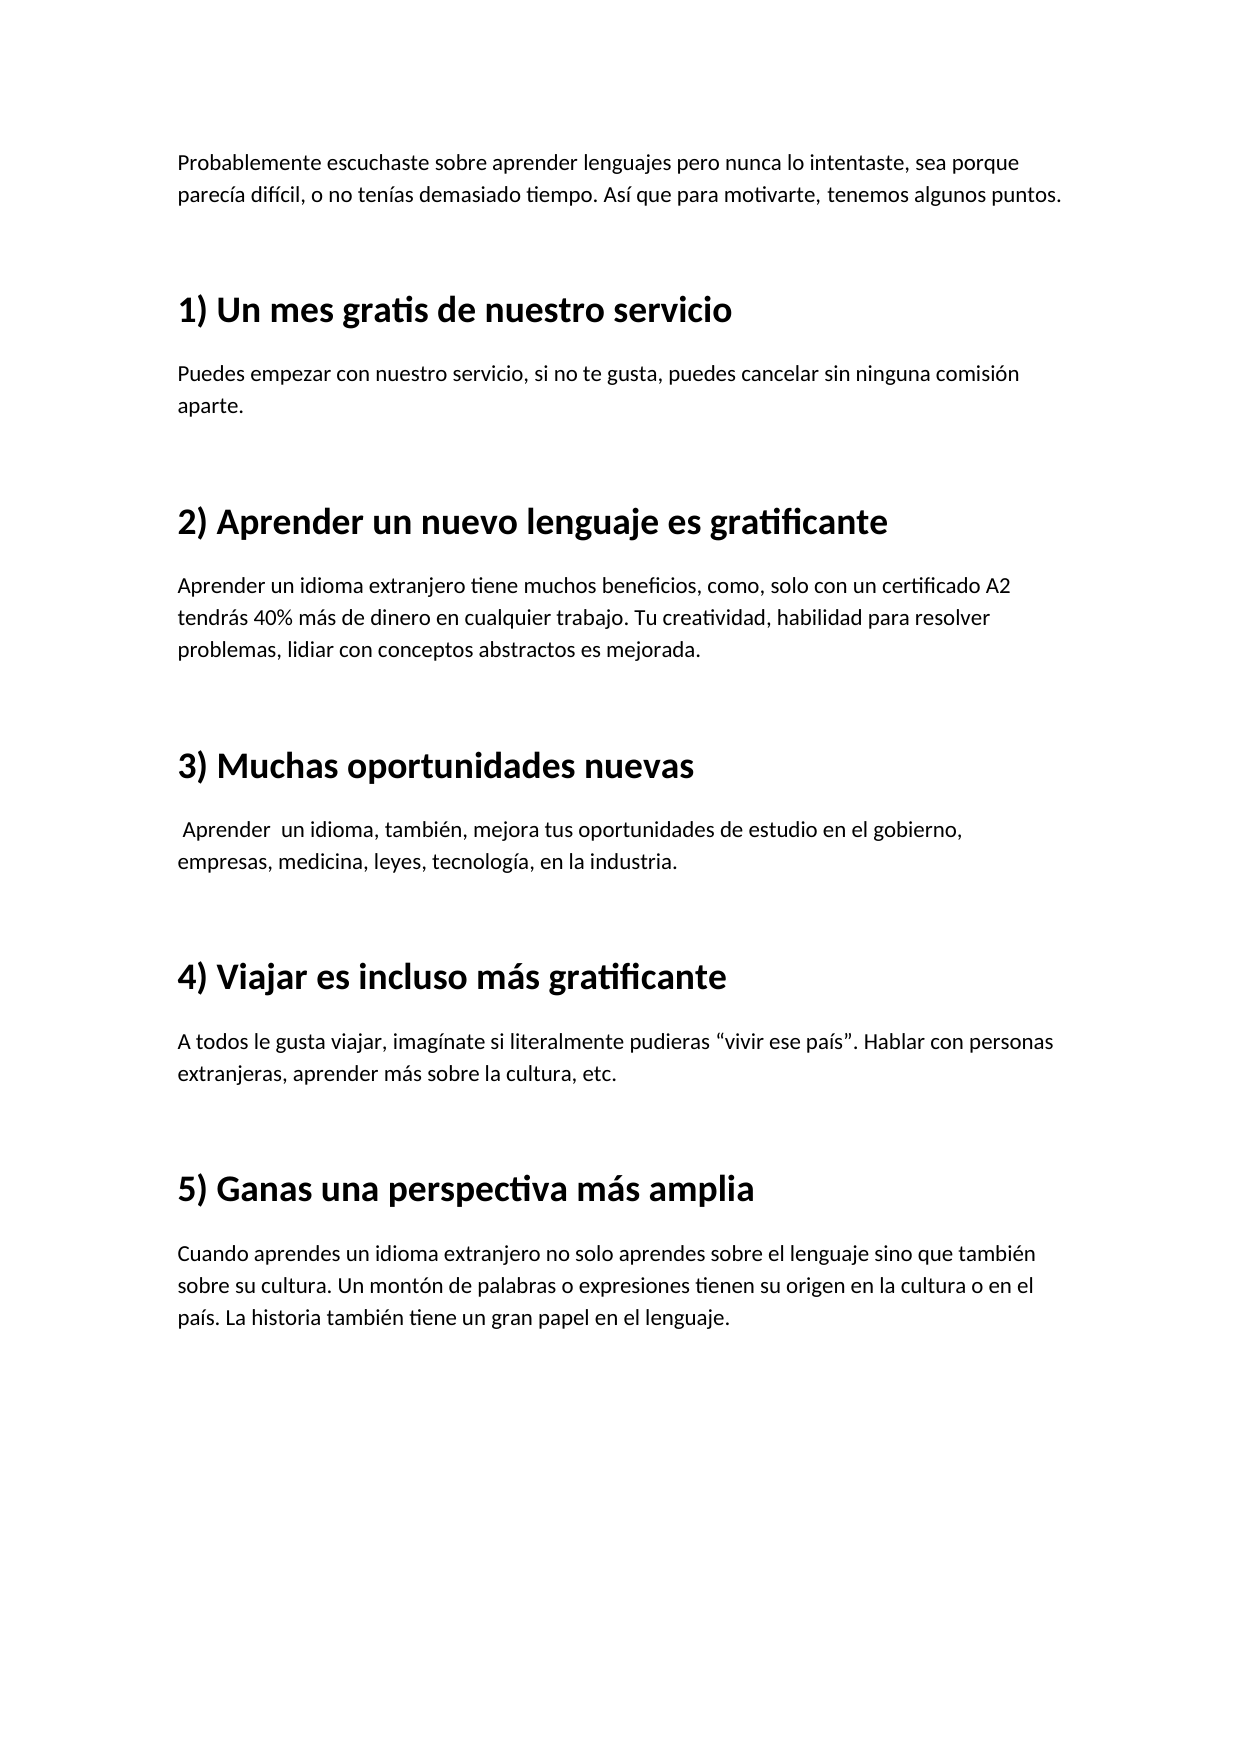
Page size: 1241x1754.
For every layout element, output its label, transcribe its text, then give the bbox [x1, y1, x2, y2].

text 1) Un mes gratis de nuestro servicio [177, 286, 1063, 332]
text 4) Viajar es incluso más gratificante [177, 953, 1063, 999]
text 3) Muchas oportunidades nuevas [177, 742, 1063, 787]
text Puedes empezar con nuestro servicio, si no te gusta, puedes cancelar sin ninguna comisión aparte. [177, 359, 1063, 419]
text A todos le gusta viajar, imagínate si literalmente pudieras “vivir ese país”. Hablar con personas extranjeras, aprender más sobre la cultura, etc. [177, 1027, 1063, 1087]
text Cuando aprendes un idioma extranjero no solo aprendes sobre el lenguaje sino que también sobre su cultura. Un montón de palabras o expresiones tienen su origen en la cultura o en el país. La historia también tiene un gran papel en el lenguaje. [177, 1239, 1063, 1331]
text Aprender un idioma, también, mejora tus oportunidades de estudio en el gobierno, empresas, medicina, leyes, tecnología, en la industria. [177, 815, 1063, 875]
text Aprender un idioma extranjero tiene muchos beneficios, como, solo con un certificado A2 tendrás 40% más de dinero en cualquier trabajo. Tu creatividad, habilidad para resolver problemas, lidiar con conceptos abstractos es mejorada. [177, 571, 1063, 663]
text Probablemente escuchaste sobre aprender lenguajes pero nunca lo intentaste, sea porque parecía difícil, o no tenías demasiado tiempo. Así que para motivarte, tenemos algunos puntos. [177, 148, 1063, 208]
text 5) Ganas una perspectiva más amplia [177, 1165, 1063, 1211]
text 2) Aprender un nuevo lenguaje es gratificante [177, 498, 1063, 543]
